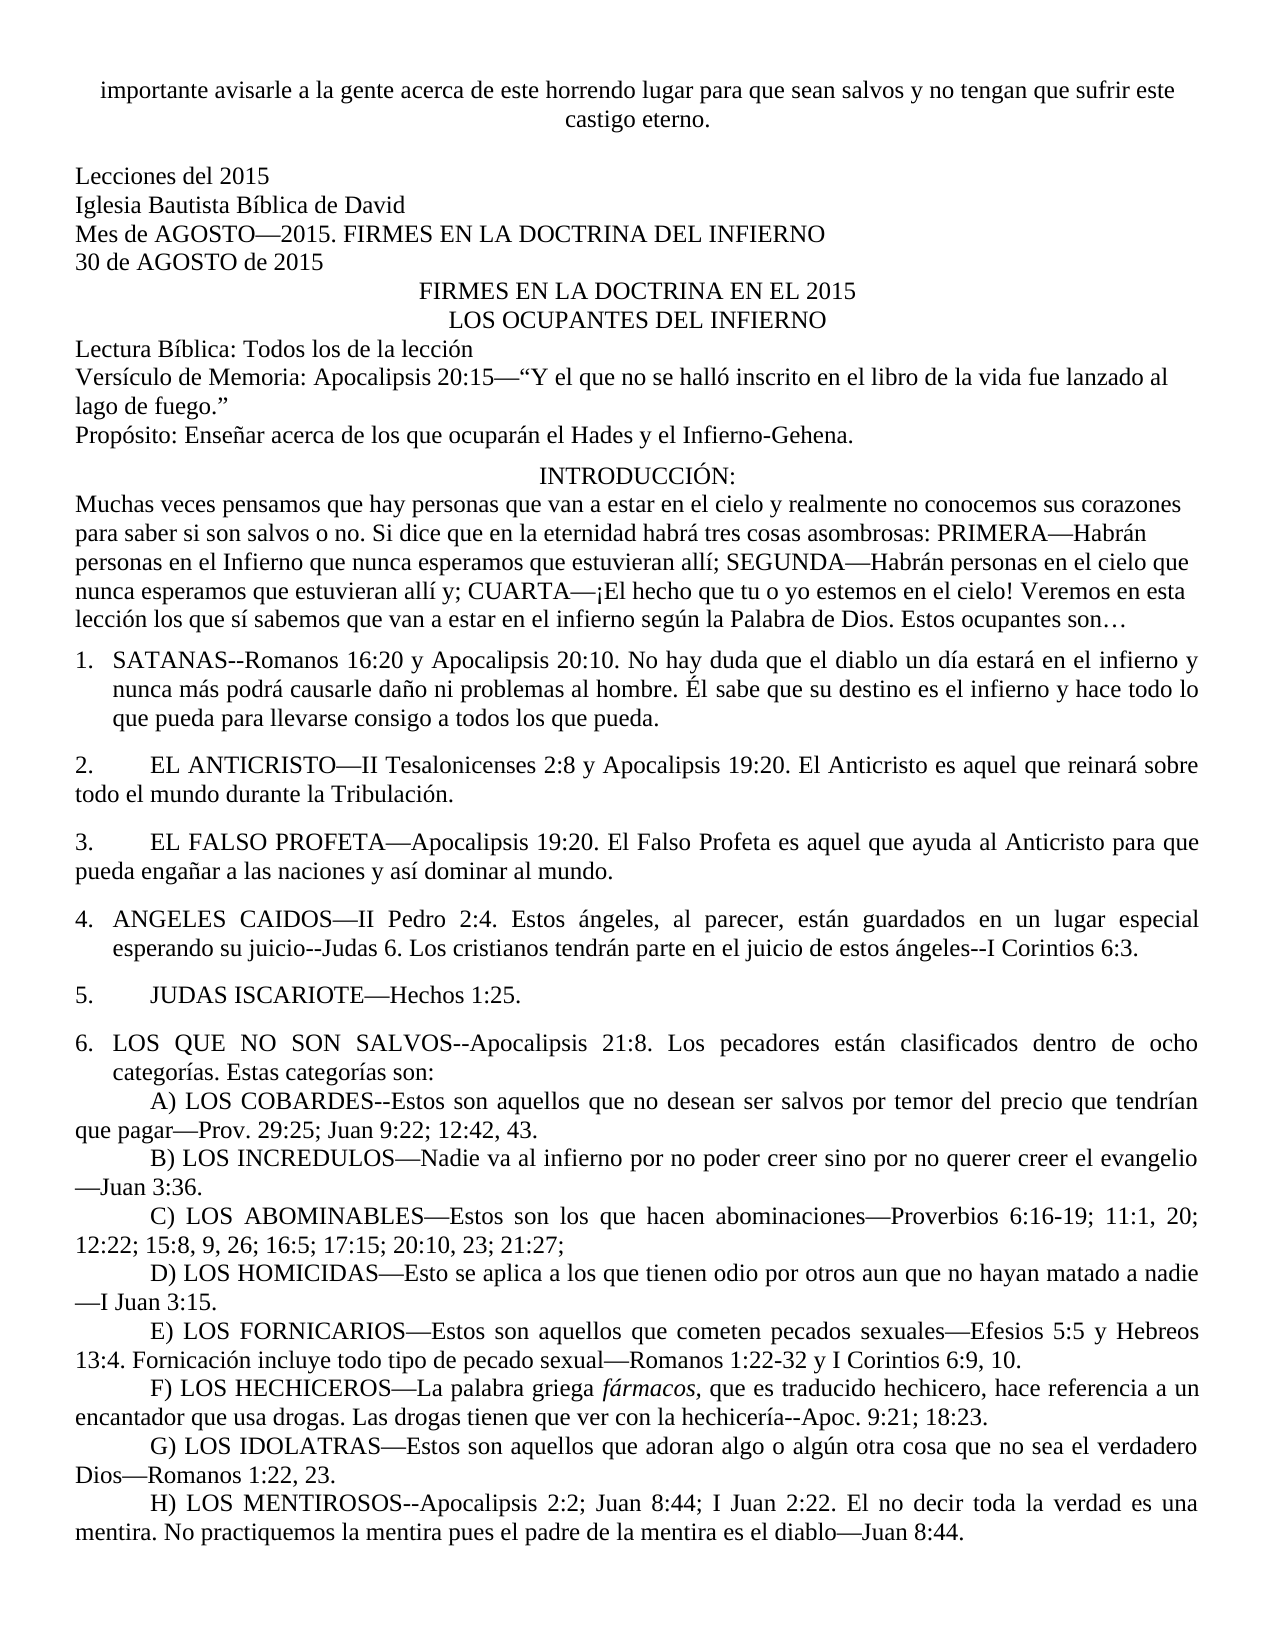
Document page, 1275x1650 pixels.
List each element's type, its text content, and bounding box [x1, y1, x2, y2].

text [75, 75, 1200, 132]
text FIRMES EN LA DOCTRINA EN EL 2015 [75, 276, 1200, 305]
text Muchas veces pensamos que hay personas que van a estar en el cielo y realmente no conocemos sus corazones para saber si son salvos o no. Si dice que en la eternidad habrá tres cosas asombrosas: PRIMERA—Habrán personas en el Infierno que nunca esperamos que estuvieran allí; SEGUNDA—Habrán personas en el cielo que nunca esperamos que estuvieran allí y; CUARTA—¡El hecho que tu o yo estemos en el cielo! Veremos en esta lección los que sí sabemos que van a estar en el infierno según la Palabra de Dios. Estos ocupantes son… [75, 489, 1200, 633]
text Lectura Bíblica: Todos los de la lección [75, 334, 1200, 362]
list LOS QUE NO SON SALVOS--Apocalipsis 21:8. Los pecadores están clasificados dentro de ocho categorías. Estas categorías son: [75, 1028, 1200, 1086]
list SATANAS--Romanos 16:20 y Apocalipsis 20:10. No hay duda que el diablo un día estará en el infierno y nunca más podrá causarle daño ni problemas al hombre. Él sabe que su destino es el infierno y hace todo lo que pueda para llevarse consigo a todos los que pueda. [75, 645, 1200, 731]
text 30 de AGOSTO de 2015 [75, 247, 1200, 276]
text H) LOS MENTIROSOS--Apocalipsis 2:2; Juan 8:44; I Juan 2:22. El no decir toda la verdad es una mentira. No practiquemos la mentira pues el padre de la mentira es el diablo—Juan 8:44. [75, 1488, 1200, 1546]
list JUDAS ISCARIOTE—Hechos 1:25. [75, 981, 1200, 1009]
text G) LOS IDOLATRAS—Estos son aquellos que adoran algo o algún otra cosa que no sea el verdadero Dios—Romanos 1:22, 23. [75, 1431, 1200, 1488]
list EL FALSO PROFETA—Apocalipsis 19:20. El Falso Profeta es aquel que ayuda al Anticristo para que pueda engañar a las naciones y así dominar al mundo. [75, 827, 1200, 885]
text Lecciones del 2015 Iglesia Bautista Bíblica de David Mes de AGOSTO—2015. FIRMES EN LA DOCTRINA DEL INFIERNO [75, 161, 1200, 247]
text Propósito: Enseñar acerca de los que ocuparán el Hades y el Infierno-Gehena. [75, 420, 1200, 449]
text F) LOS HECHICEROS—La palabra griega fármacos, que es traducido hechicero, hace referencia a un encantador que usa drogas. Las drogas tienen que ver con la hechicería--Apoc. 9:21; 18:23. [75, 1373, 1200, 1431]
list ANGELES CAIDOS—II Pedro 2:4. Estos ángeles, al parecer, están guardados en un lugar especial esperando su juicio--Judas 6. Los cristianos tendrán parte en el juicio de estos ángeles--I Corintios 6:3. [75, 904, 1200, 961]
text E) LOS FORNICARIOS—Estos son aquellos que cometen pecados sexuales—Efesios 5:5 y Hebreos 13:4. Fornicación incluye todo tipo de pecado sexual—Romanos 1:22-32 y I Corintios 6:9, 10. [75, 1316, 1200, 1373]
text LOS OCUPANTES DEL INFIERNO [75, 305, 1200, 334]
text INTRODUCCIÓN: [75, 461, 1200, 489]
text Versículo de Memoria: Apocalipsis 20:15—“Y el que no se halló inscrito en el libro de la vida fue lanzado al lago de fuego.” [75, 362, 1200, 420]
text A) LOS COBARDES--Estos son aquellos que no desean ser salvos por temor del precio que tendrían que pagar—Prov. 29:25; Juan 9:22; 12:42, 43. [75, 1086, 1200, 1143]
list EL ANTICRISTO—II Tesalonicenses 2:8 y Apocalipsis 19:20. El Anticristo es aquel que reinará sobre todo el mundo durante la Tribulación. [75, 751, 1200, 808]
text C) LOS ABOMINABLES—Estos son los que hacen abominaciones—Proverbios 6:16-19; 11:1, 20; 12:22; 15:8, 9, 26; 16:5; 17:15; 20:10, 23; 21:27; [75, 1201, 1200, 1258]
text B) LOS INCREDULOS—Nadie va al infierno por no poder creer sino por no querer creer el evangelio—Juan 3:36. [75, 1143, 1200, 1201]
text D) LOS HOMICIDAS—Esto se aplica a los que tienen odio por otros aun que no hayan matado a nadie—I Juan 3:15. [75, 1258, 1200, 1316]
